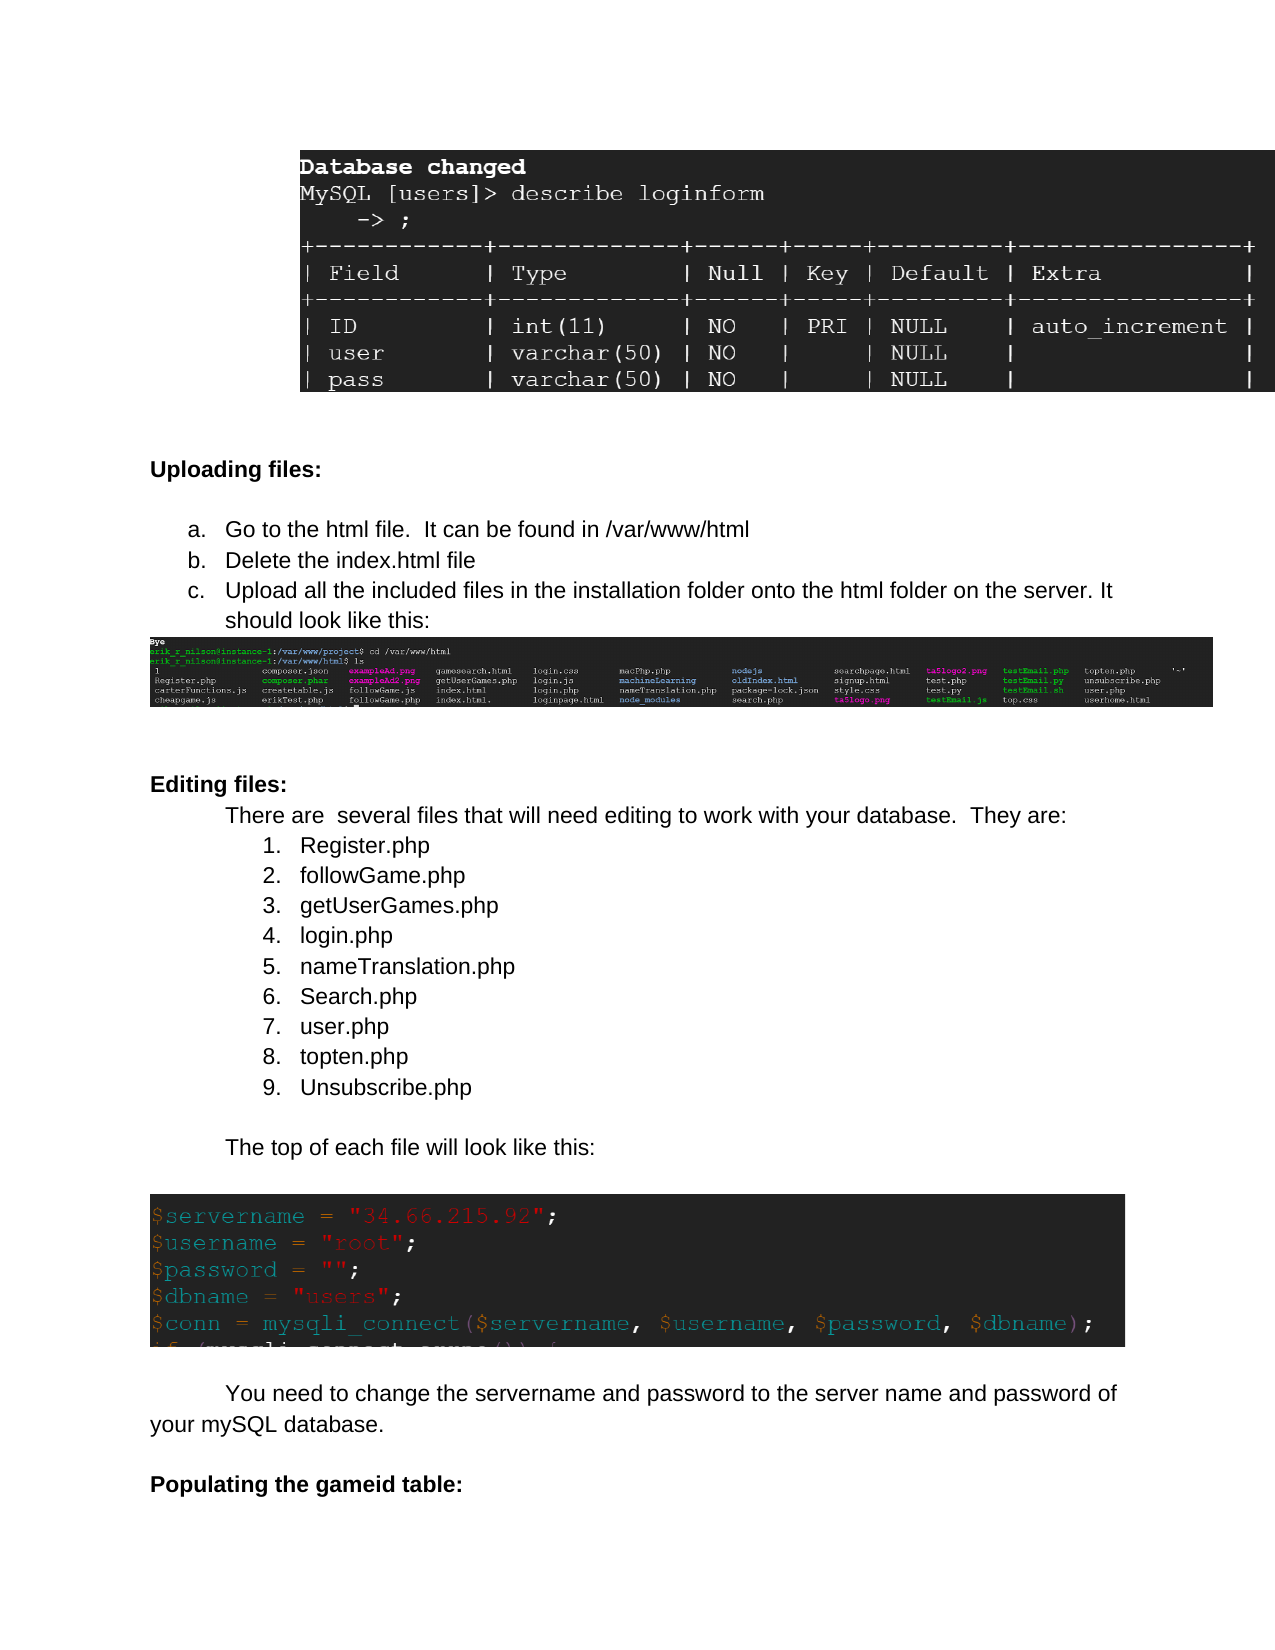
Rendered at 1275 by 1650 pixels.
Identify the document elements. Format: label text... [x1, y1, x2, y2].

list user.php [262, 1013, 1125, 1039]
picture [150, 1194, 1125, 1347]
text There are several files that will need editing to work with your database. They are: [150, 802, 1125, 828]
text Populating the gameid table: [150, 1471, 1125, 1497]
list getUserGames.php [262, 892, 1125, 918]
picture [300, 150, 1275, 392]
list Register.php [262, 832, 1125, 858]
list followGame.php [262, 862, 1125, 888]
list nameTranslation.php [262, 953, 1125, 979]
list Delete the index.html file [187, 547, 1125, 573]
list topten.php [262, 1043, 1125, 1069]
list Unsubscribe.php [262, 1073, 1125, 1100]
list Upload all the included files in the installation folder onto the html folder on the server. It should look like this: [187, 577, 1125, 633]
text You need to change the servername and password to the server name and password of your mySQL database. [150, 1380, 1125, 1437]
list login.php [262, 922, 1125, 949]
text The top of each file will look like this: [150, 1134, 1125, 1160]
picture [150, 637, 1213, 707]
text Editing files: [150, 771, 1125, 798]
list Go to the html file. It can be found in /var/www/html [187, 516, 1125, 543]
list Search.php [262, 983, 1125, 1009]
text Uploading files: [150, 456, 1125, 482]
